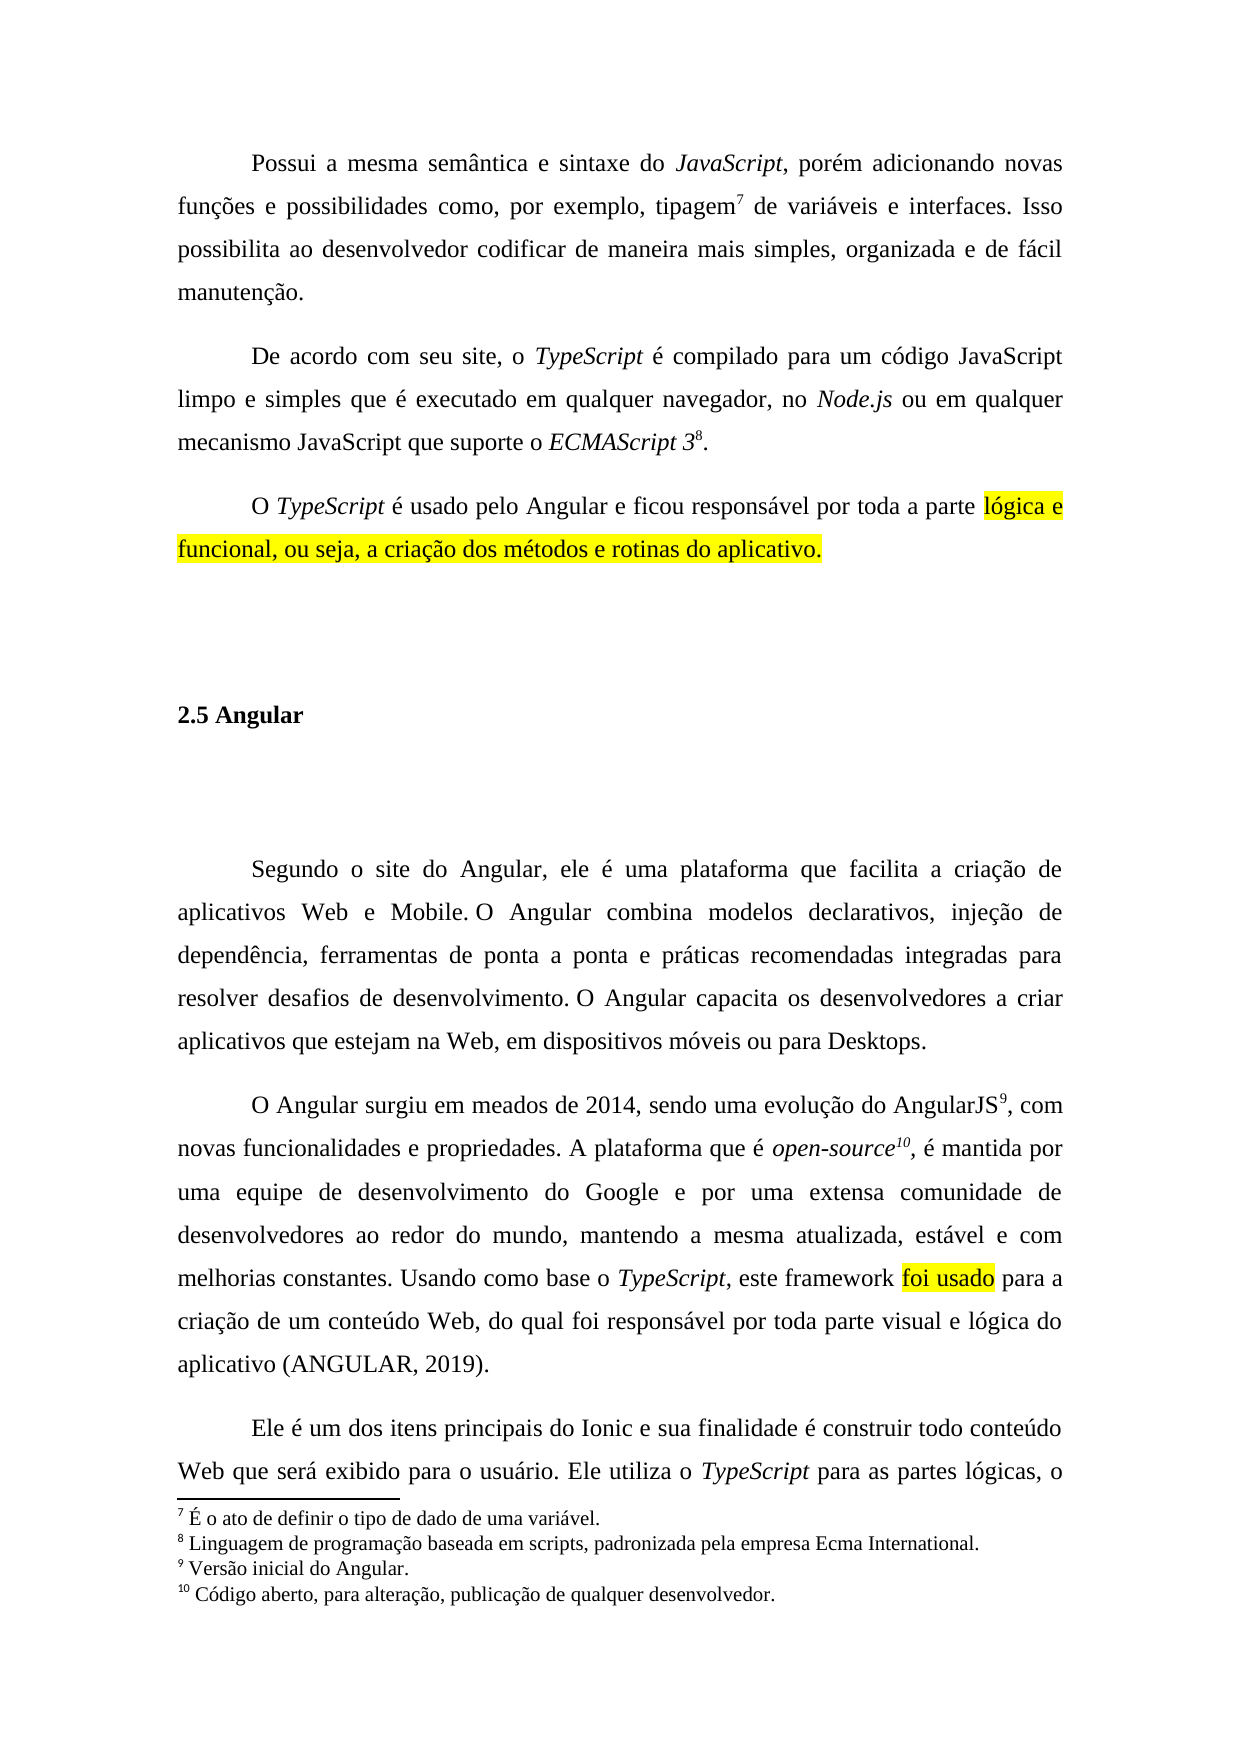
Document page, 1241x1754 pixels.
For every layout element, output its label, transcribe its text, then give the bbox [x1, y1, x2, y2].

text Segundo o site do Angular, ele é uma plataforma que facilita a criação de aplicativos Web e Mobile. O Angular combina modelos declarativos, injeção de dependência, ferramentas de ponta a ponta e práticas recomendadas integradas para resolver desafios de desenvolvimento. O Angular capacita os desenvolvedores a criar aplicativos que estejam na Web, em dispositivos móveis ou para Desktops. [177, 854, 1063, 1055]
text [177, 1413, 1063, 1485]
text Possui a mesma semântica e sintaxe do JavaScript, porém adicionando novas funções e possibilidades como, por exemplo, tipagem de variáveis e interfaces. Isso possibilita ao desenvolvedor codificar de maneira mais simples, organizada e de fácil manutenção. [177, 148, 1063, 306]
text De acordo com seu site, o TypeScript é compilado para um código JavaScript limpo e simples que é executado em qualquer navegador, no Node.js ou em qualquer mecanismo JavaScript que suporte o ECMAScript 3. [177, 341, 1063, 456]
text O Angular surgiu em meados de 2014, sendo uma evolução do AngularJS, com novas funcionalidades e propriedades. A plataforma que é open-source, é mantida por uma equipe de desenvolvimento do Google e por uma extensa comunidade de desenvolvedores ao redor do mundo, mantendo a mesma atualizada, estável e com melhorias constantes. Usando como base o TypeScript, este framework foi usado para a criação de um conteúdo Web, do qual foi responsável por toda parte visual e lógica do aplicativo (ANGULAR, 2019). [177, 1090, 1063, 1378]
text O TypeScript é usado pelo Angular e ficou responsável por toda a parte lógica e funcional, ou seja, a criação dos métodos e rotinas do aplicativo. [177, 491, 1063, 563]
subtitle 2.5 Angular [177, 700, 1063, 729]
